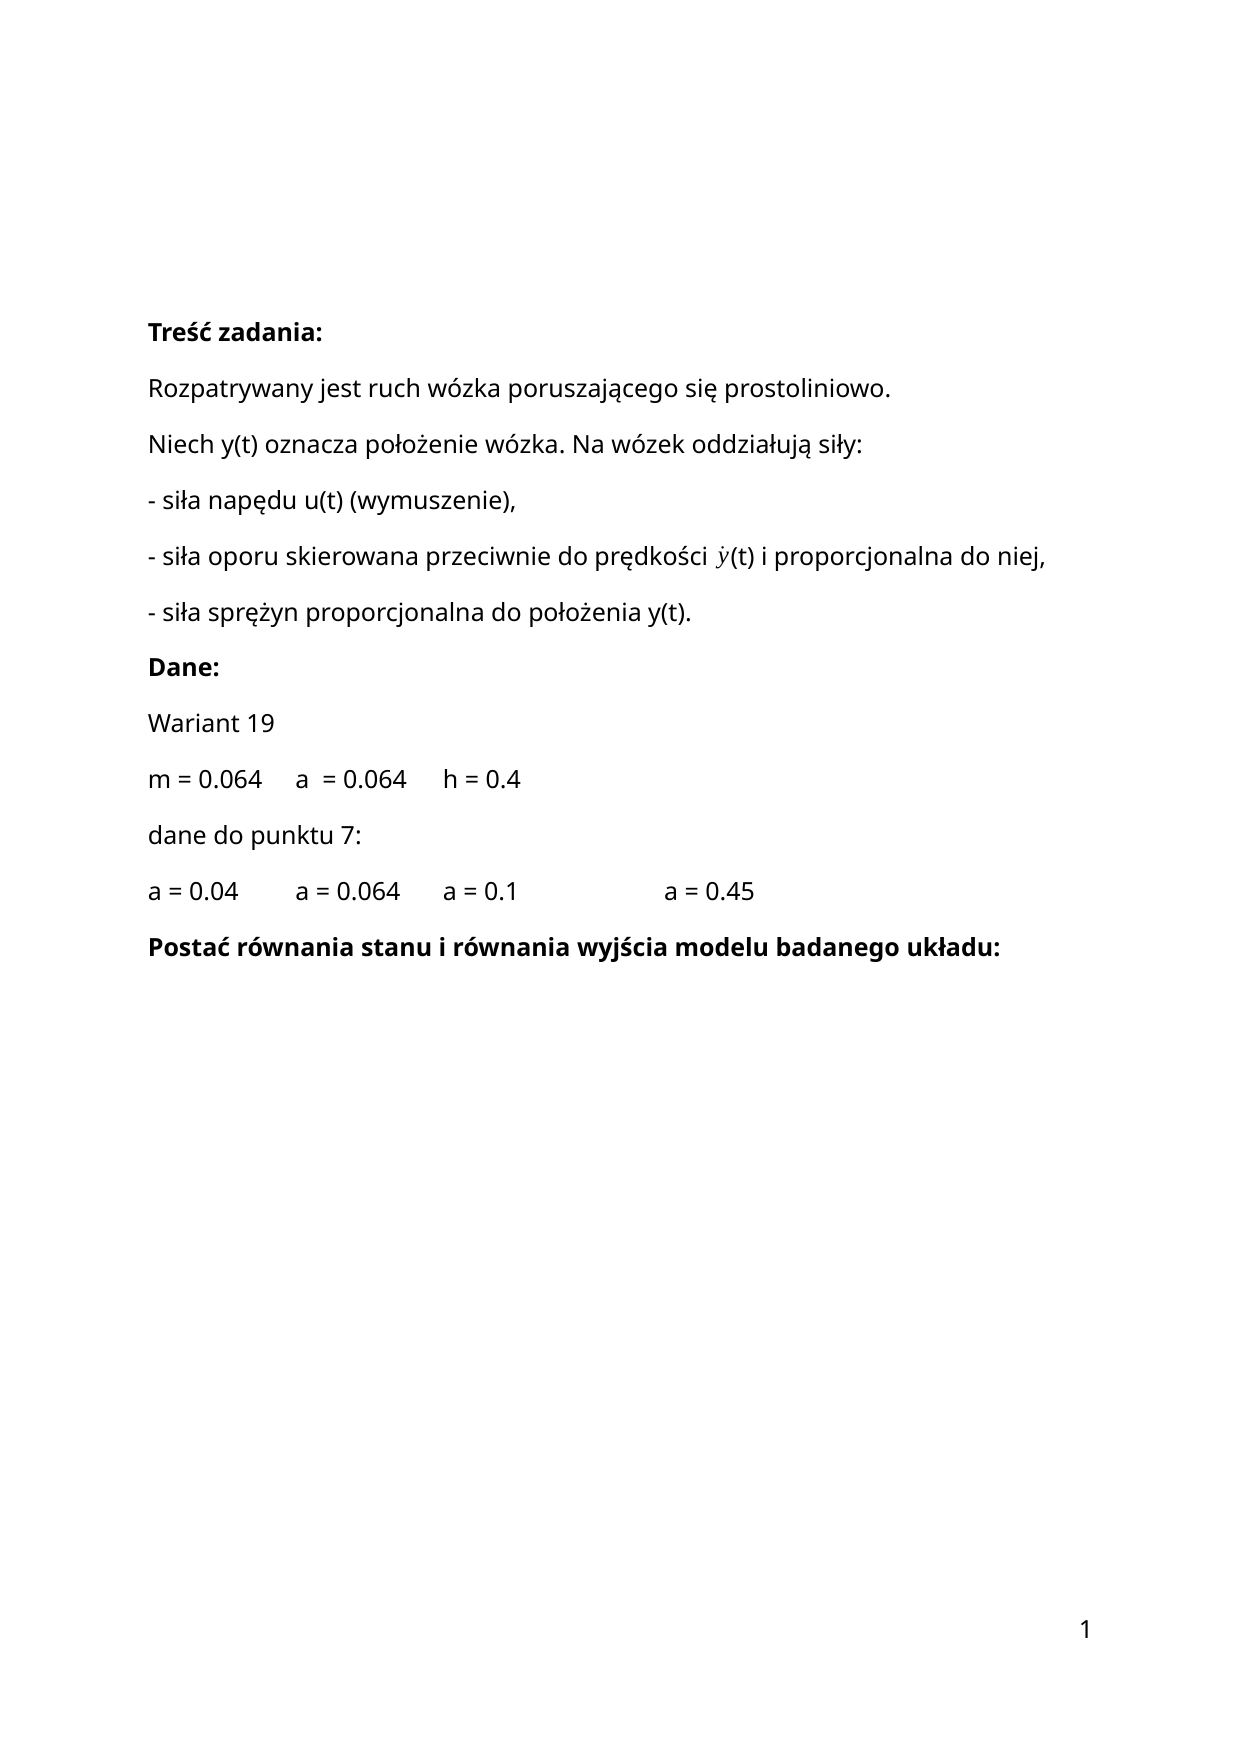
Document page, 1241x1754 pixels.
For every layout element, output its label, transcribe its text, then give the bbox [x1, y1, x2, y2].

text a = 0.04 a = 0.064 a = 0.1 a = 0.45 [148, 873, 1093, 907]
text Rozpatrywany jest ruch wózka poruszającego się prostoliniowo. [148, 371, 1093, 405]
text - siła sprężyn proporcjonalna do położenia y(t). [148, 594, 1093, 628]
text - siła oporu skierowana przeciwnie do prędkości (t) i proporcjonalna do niej, [148, 538, 1093, 572]
text Treść zadania: [148, 315, 1093, 349]
text dane do punktu 7: [148, 818, 1093, 852]
text Dane: [148, 650, 1093, 684]
text m = 0.064 a = 0.064 h = 0.4 [148, 762, 1093, 796]
text Postać równania stanu i równania wyjścia modelu badanego układu: [148, 929, 1093, 963]
text Wariant 19 [148, 706, 1093, 740]
text - siła napędu u(t) (wymuszenie), [148, 483, 1093, 517]
text Niech y(t) oznacza położenie wózka. Na wózek oddziałują siły: [148, 427, 1093, 461]
